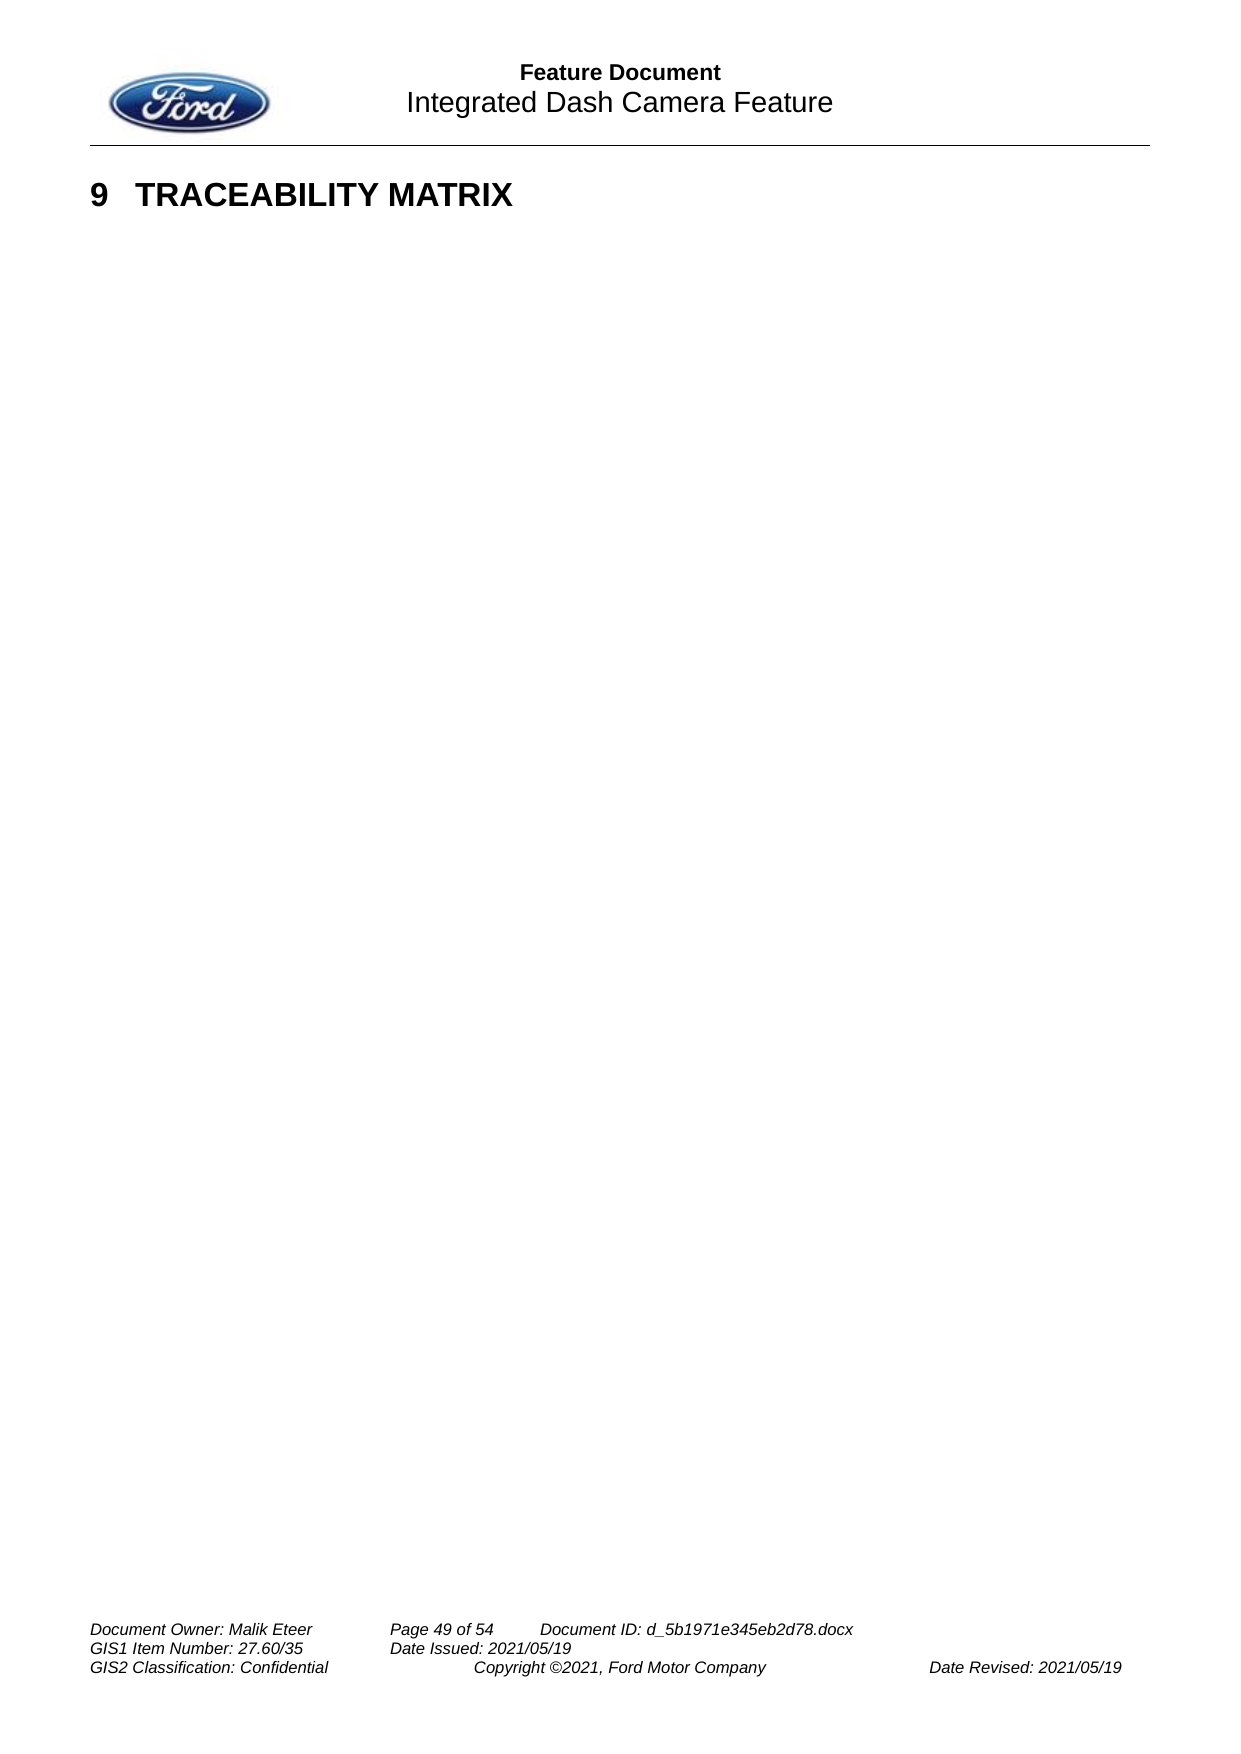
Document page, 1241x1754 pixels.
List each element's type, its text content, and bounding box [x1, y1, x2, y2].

subtitle Traceability Matrix [90, 175, 1150, 213]
picture [89, 53, 290, 154]
